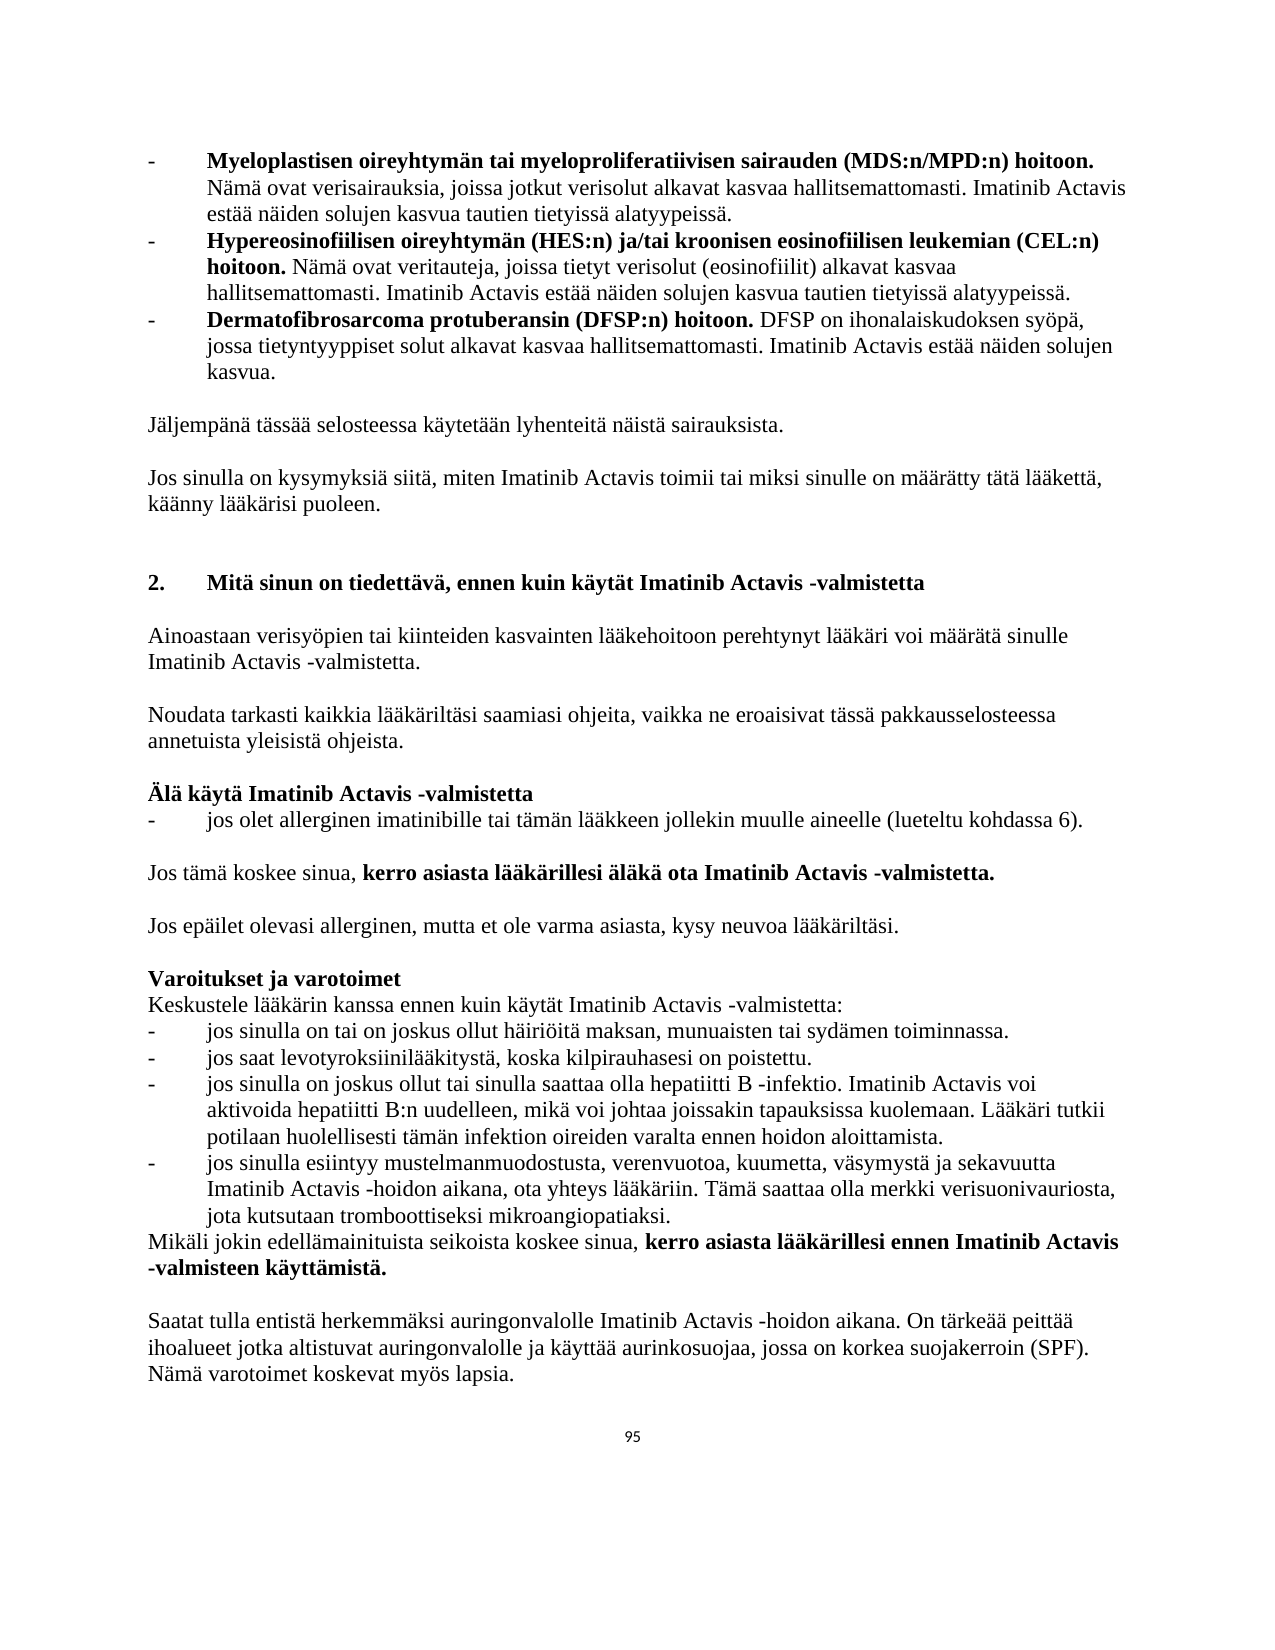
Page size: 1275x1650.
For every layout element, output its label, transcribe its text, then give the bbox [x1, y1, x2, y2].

text 2. Mitä sinun on tiedettävä, ennen kuin käytät Imatinib Actavis -valmistetta [148, 569, 1127, 596]
text Jäljempänä tässää selosteessa käytetään lyhenteitä näistä sairauksista. [148, 411, 1127, 437]
text Ainoastaan verisyöpien tai kiinteiden kasvainten lääkehoitoon perehtynyt lääkäri voi määrätä sinulle Imatinib Actavis -valmistetta. [148, 622, 1127, 675]
text Noudata tarkasti kaikkia lääkäriltäsi saamiasi ohjeita, vaikka ne eroaisivat tässä pakkausselosteessa annetuista yleisistä ohjeista. [148, 701, 1127, 754]
text - jos saat levotyroksiinilääkitystä, koska kilpirauhasesi on poistettu. [148, 1044, 1127, 1070]
text - jos olet allerginen imatinibille tai tämän lääkkeen jollekin muulle aineelle (lueteltu kohdassa 6). [148, 806, 1127, 833]
text Saatat tulla entistä herkemmäksi auringonvalolle Imatinib Actavis -hoidon aikana. On tärkeää peittää ihoalueet jotka altistuvat auringonvalolle ja käyttää aurinkosuojaa, jossa on korkea suojakerroin (SPF). Nämä varotoimet koskevat myös lapsia. [148, 1307, 1127, 1386]
text - jos sinulla on tai on joskus ollut häiriöitä maksan, munuaisten tai sydämen toiminnassa. [148, 1017, 1127, 1044]
text - jos sinulla on joskus ollut tai sinulla saattaa olla hepatiitti B -infektio. Imatinib Actavis voi aktivoida hepatiitti B:n uudelleen, mikä voi johtaa joissakin tapauksissa kuolemaan. Lääkäri tutkii potilaan huolellisesti tämän infektion oireiden varalta ennen hoidon aloittamista. [148, 1070, 1127, 1149]
list jos sinulla esiintyy mustelmanmuodostusta, verenvuotoa, kuumetta, väsymystä ja sekavuutta Imatinib Actavis -hoidon aikana, ota yhteys lääkäriin. Tämä saattaa olla merkki verisuonivauriosta, jota kutsutaan tromboottiseksi mikroangiopatiaksi. [148, 1149, 1127, 1228]
text Älä käytä Imatinib Actavis -valmistetta [148, 780, 1127, 806]
text - Dermatofibrosarcoma protuberansin (DFSP:n) hoitoon. DFSP on ihonalaiskudoksen syöpä, jossa tietyntyyppiset solut alkavat kasvaa hallitsemattomasti. Imatinib Actavis estää näiden solujen kasvua. [148, 306, 1127, 385]
text Varoitukset ja varotoimet [148, 964, 1127, 991]
text Jos tämä koskee sinua, kerro asiasta lääkärillesi äläkä ota Imatinib Actavis -valmistetta. [148, 859, 1127, 886]
text - Hypereosinofiilisen oireyhtymän (HES:n) ja/tai kroonisen eosinofiilisen leukemian (CEL:n) hoitoon. Nämä ovat veritauteja, joissa tietyt verisolut (eosinofiilit) alkavat kasvaa hallitsemattomasti. Imatinib Actavis estää näiden solujen kasvua tautien tietyissä alatyypeissä. [148, 227, 1127, 306]
text Keskustele lääkärin kanssa ennen kuin käytät Imatinib Actavis -valmistetta: [148, 991, 1127, 1017]
text Mikäli jokin edellämainituista seikoista koskee sinua, kerro asiasta lääkärillesi ennen Imatinib Actavis -valmisteen käyttämistä. [148, 1228, 1127, 1281]
text Jos epäilet olevasi allerginen, mutta et ole varma asiasta, kysy neuvoa lääkäriltäsi. [148, 912, 1127, 938]
text - Myeloplastisen oireyhtymän tai myeloproliferatiivisen sairauden (MDS:n/MPD:n) hoitoon. Nämä ovat verisairauksia, joissa jotkut verisolut alkavat kasvaa hallitsemattomasti. Imatinib Actavis estää näiden solujen kasvua tautien tietyissä alatyypeissä. [148, 148, 1127, 227]
text Jos sinulla on kysymyksiä siitä, miten Imatinib Actavis toimii tai miksi sinulle on määrätty tätä lääkettä, käänny lääkärisi puoleen. [148, 464, 1127, 517]
